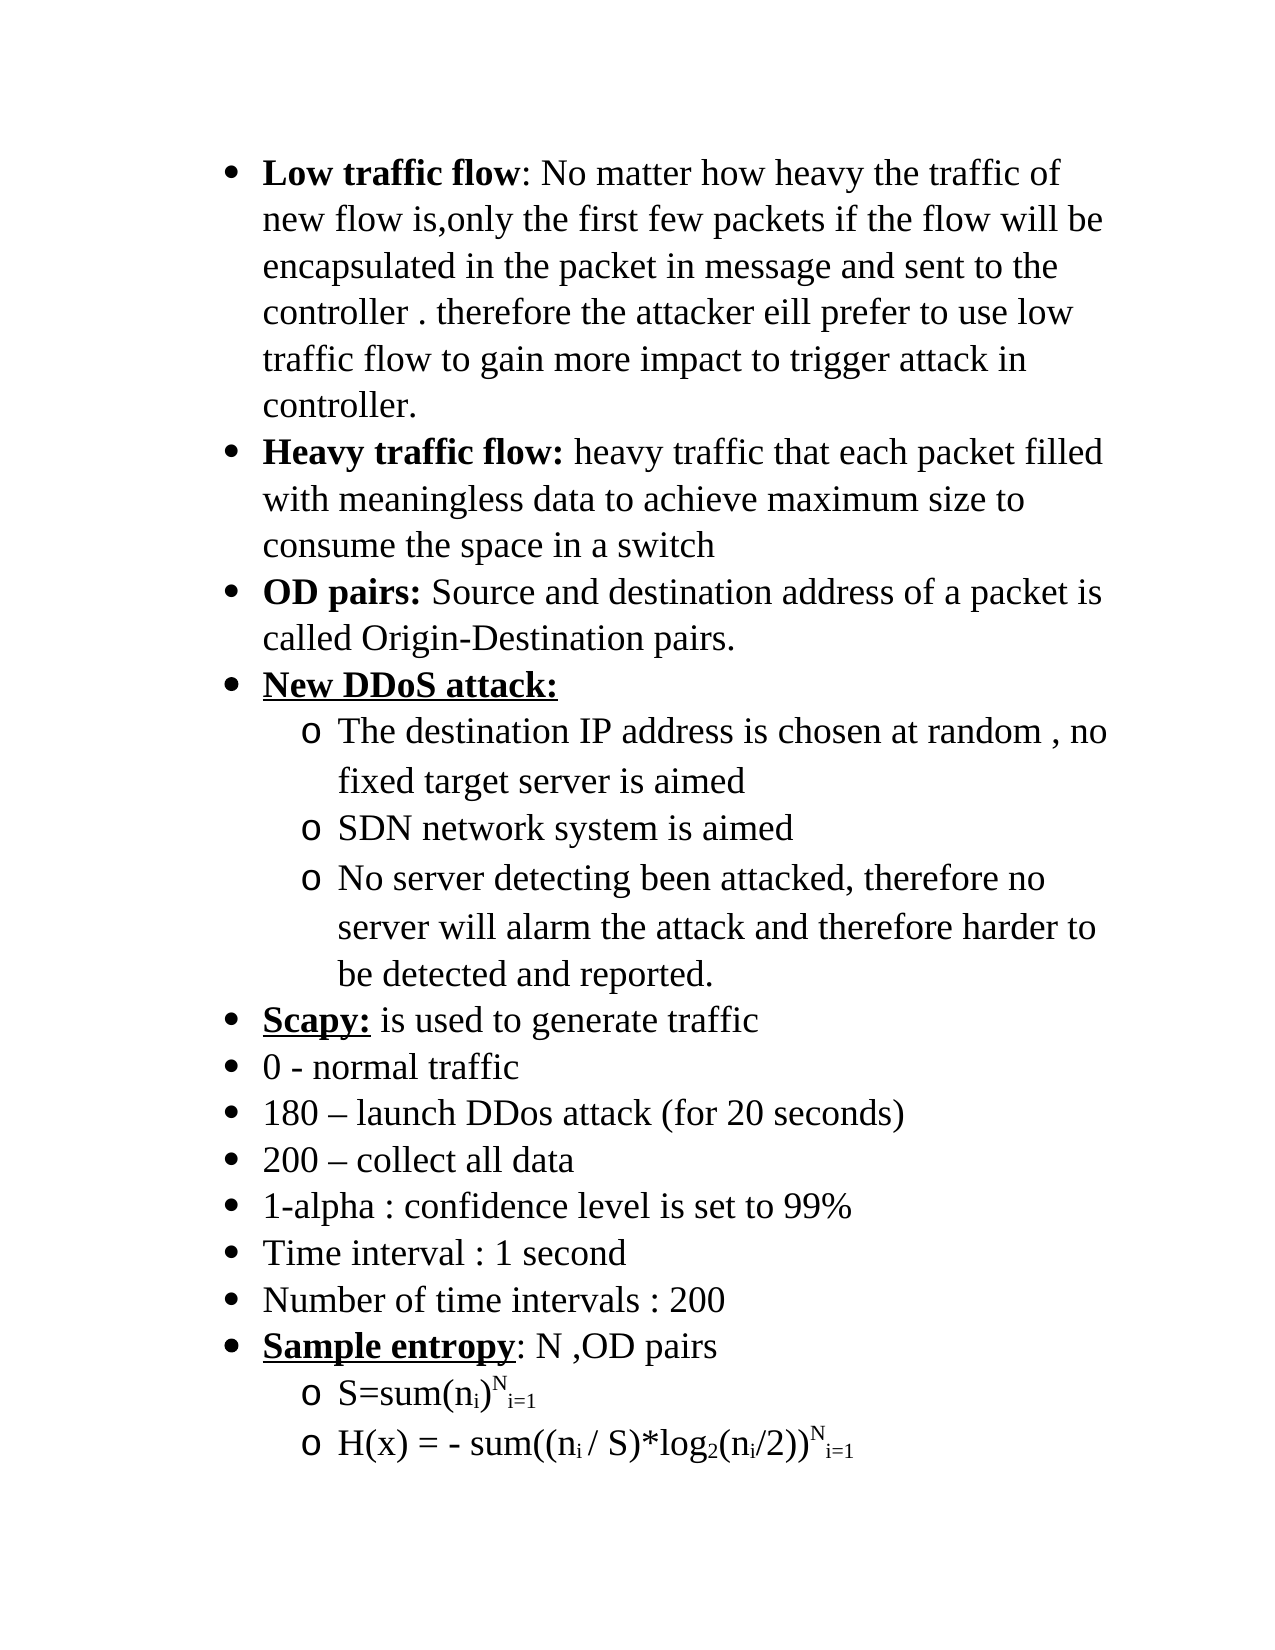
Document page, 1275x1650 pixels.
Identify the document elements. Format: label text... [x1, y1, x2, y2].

list 0 - normal traffic [225, 1044, 1125, 1087]
list 200 – collect all data [225, 1137, 1125, 1181]
list Heavy traffic flow: heavy traffic that each packet filled with meaningless data to achieve maximum size to consume the space in a switch [225, 429, 1125, 566]
list New DDoS attack: [225, 662, 1125, 705]
list 1-alpha : confidence level is set to 99% [225, 1184, 1125, 1227]
list Low traffic flow: No matter how heavy the traffic of new flow is,only the first few packets if the flow will be encapsulated in the packet in message and sent to the controller . therefore the attacker eill prefer to use low traffic flow to gain more impact to trigger attack in controller. [225, 150, 1125, 426]
list 180 – launch DDos attack (for 20 seconds) [225, 1091, 1125, 1134]
list No server detecting been attacked, therefore no server will alarm the attack and therefore harder to be detected and reported. [300, 855, 1125, 994]
list SDN network system is aimed [300, 805, 1125, 851]
list OD pairs: Source and destination address of a packet is called Origin-Destination pairs. [225, 569, 1125, 659]
list Number of time intervals : 200 [225, 1277, 1125, 1320]
list S=sum(ni)Ni=1 [300, 1370, 1125, 1416]
list Scapy: is used to generate traffic [225, 998, 1125, 1041]
list The destination IP address is chosen at random , no fixed target server is aimed [300, 709, 1125, 802]
list Sample entropy: N ,OD pairs [225, 1324, 1125, 1367]
list H(x) = - sum((ni / S)*log2(ni/2))Ni=1 [300, 1420, 1125, 1466]
list Time interval : 1 second [225, 1231, 1125, 1274]
